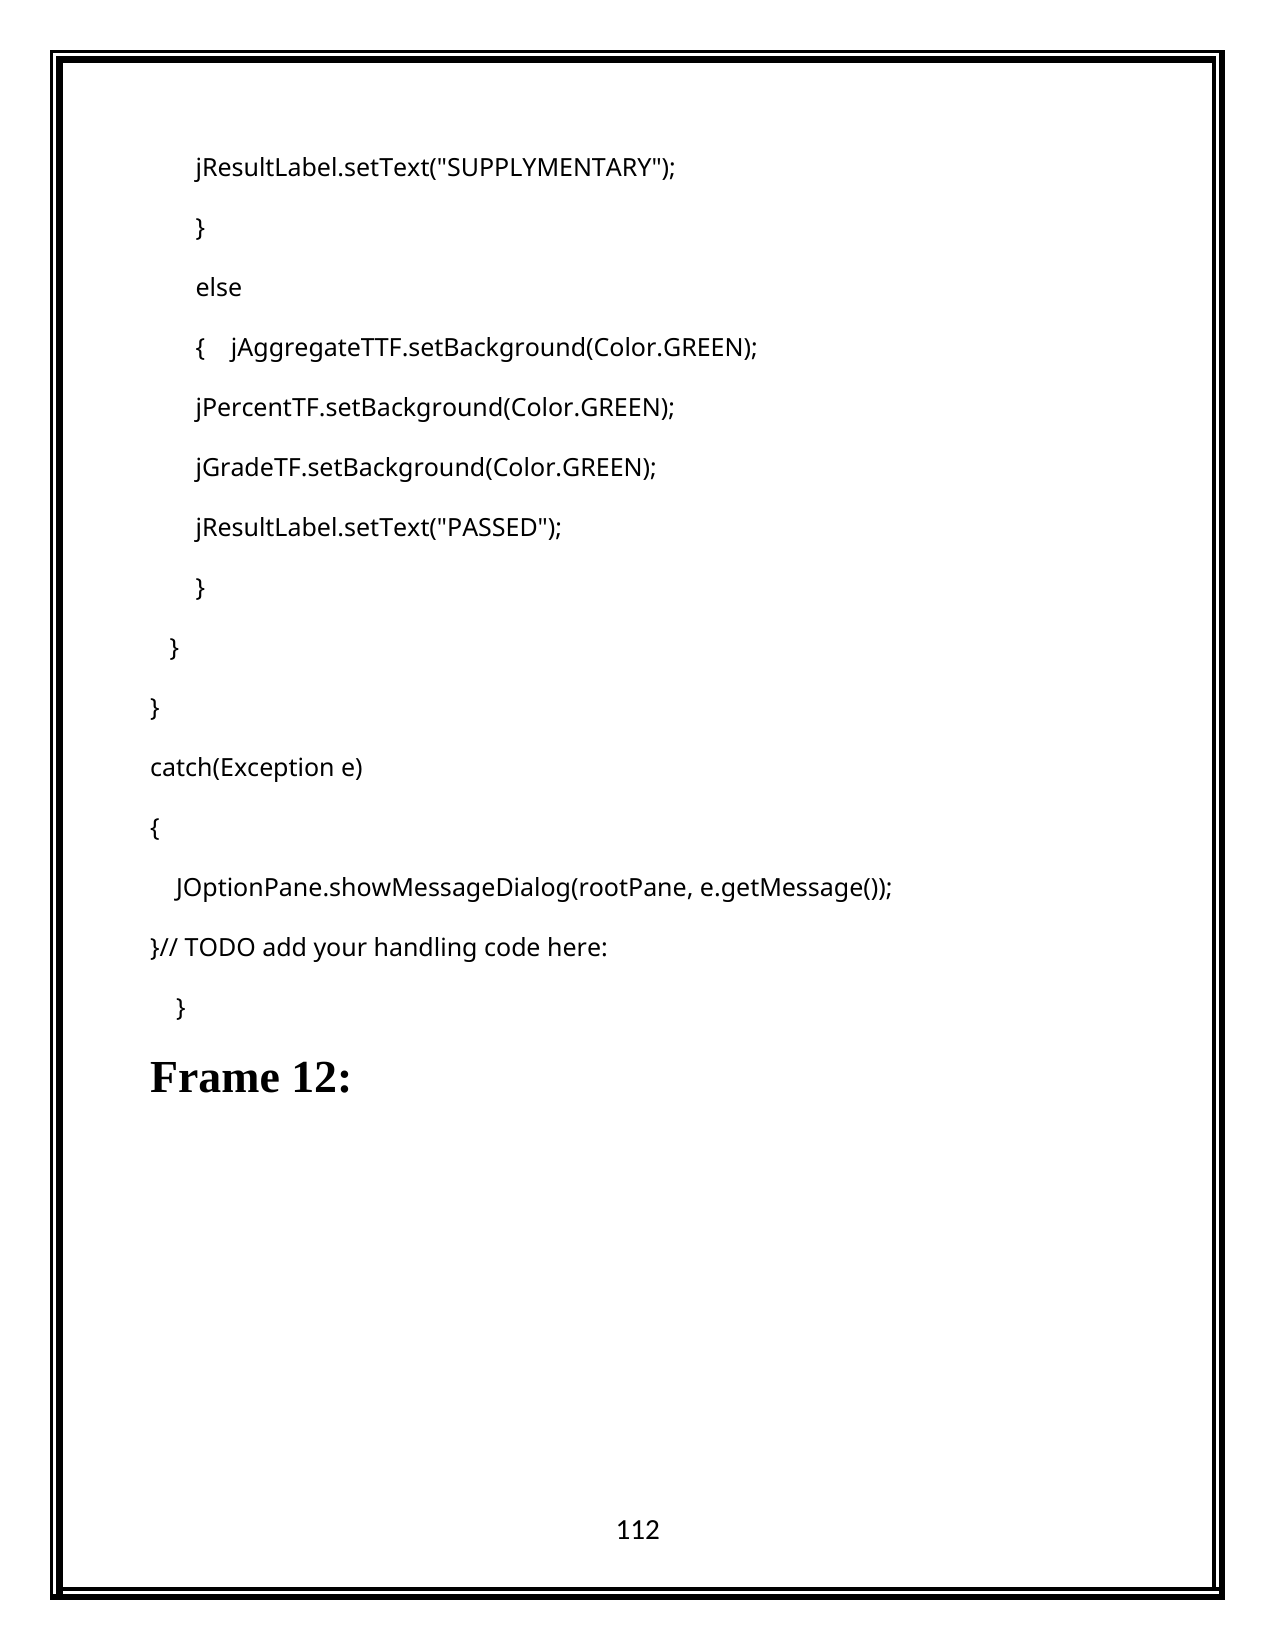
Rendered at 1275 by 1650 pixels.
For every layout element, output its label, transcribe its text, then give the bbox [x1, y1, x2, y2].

text jGradeTF.setBackground(Color.GREEN); [150, 450, 1125, 484]
text } [150, 990, 1125, 1024]
text else [150, 270, 1125, 304]
text { [150, 810, 1125, 844]
text JOptionPane.showMessageDialog(rootPane, e.getMessage()); [150, 870, 1125, 904]
text jPercentTF.setBackground(Color.GREEN); [150, 390, 1125, 424]
text }// TODO add your handling code here: [150, 930, 1125, 964]
text { jAggregateTTF.setBackground(Color.GREEN); [150, 330, 1125, 364]
text jResultLabel.setText("PASSED"); [150, 510, 1125, 544]
text } [150, 570, 1125, 604]
text } [150, 690, 1125, 724]
text jResultLabel.setText("SUPPLYMENTARY"); [150, 150, 1125, 184]
text } [150, 210, 1125, 244]
text catch(Exception e) [150, 750, 1125, 784]
text Frame 12: [150, 1050, 1125, 1103]
text } [150, 630, 1125, 664]
